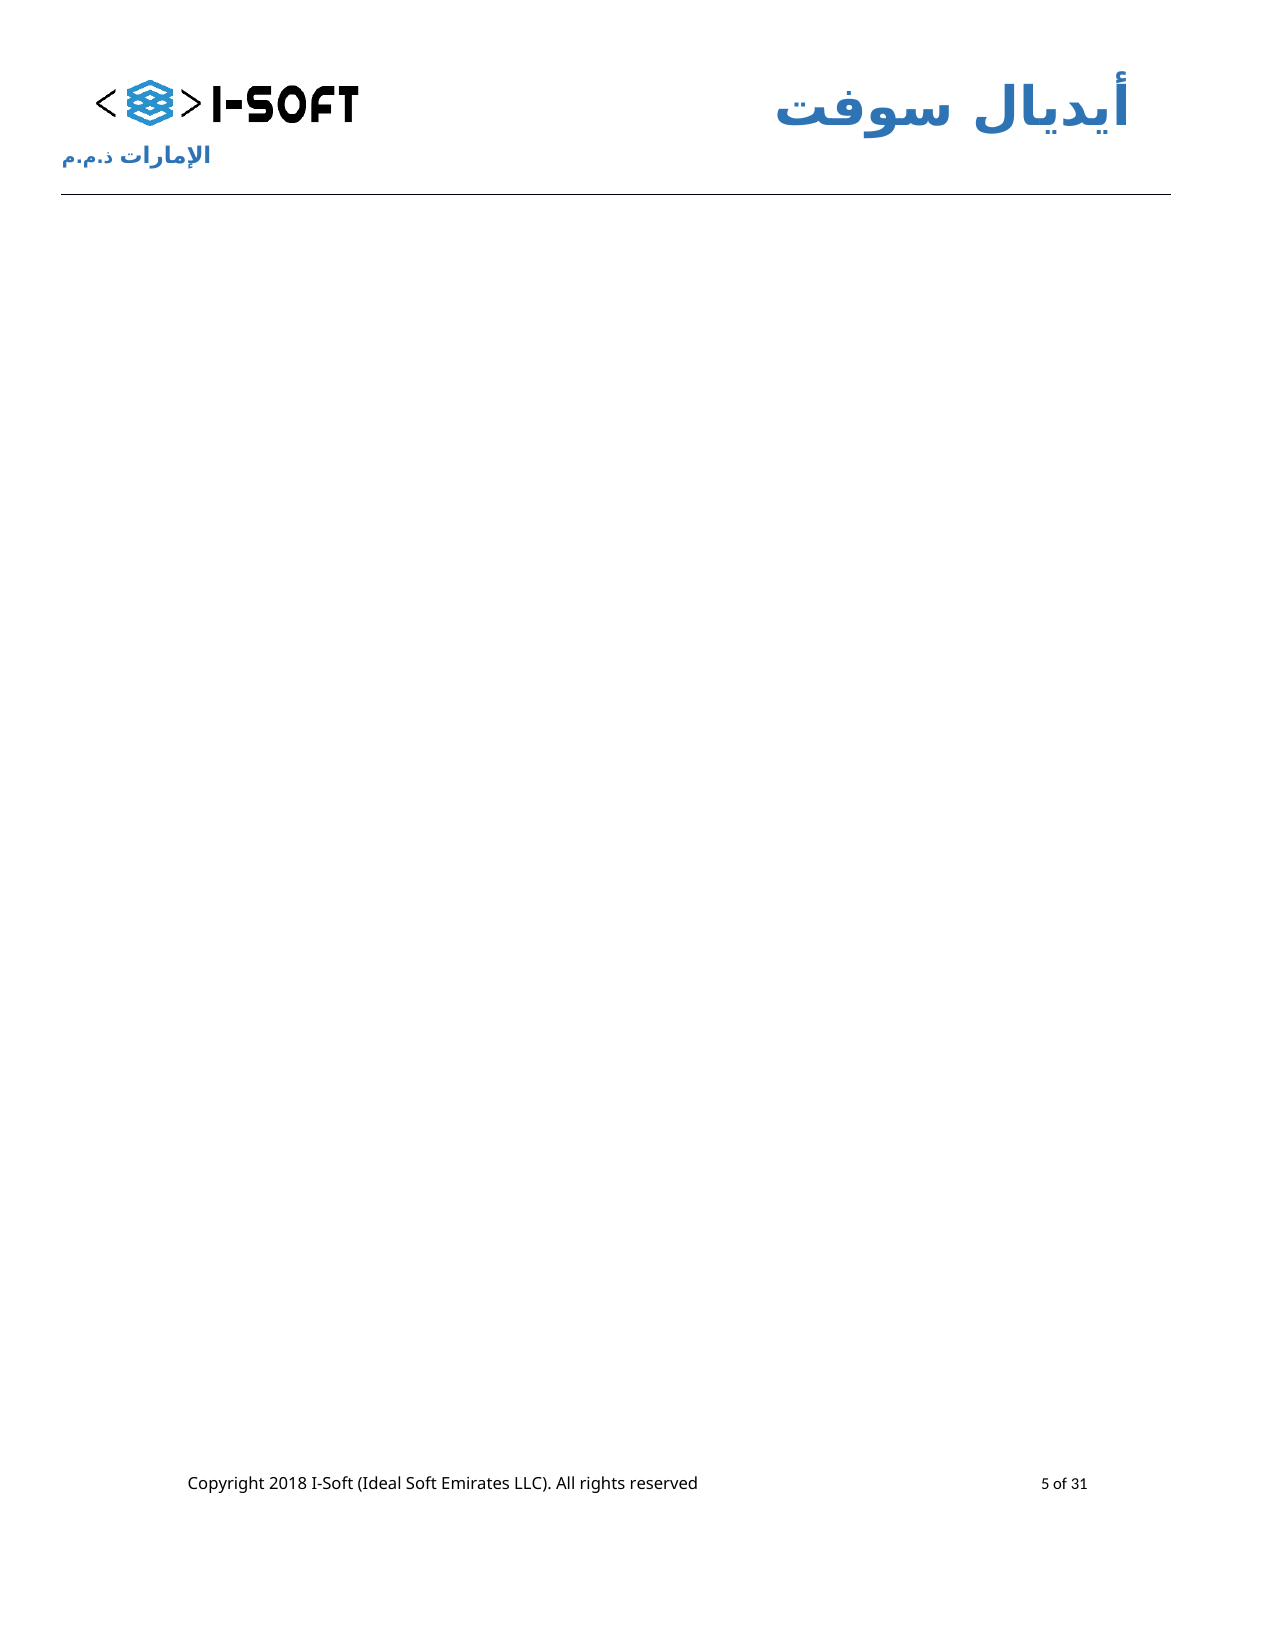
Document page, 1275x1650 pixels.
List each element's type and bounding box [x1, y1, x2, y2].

picture [61, 80, 393, 126]
